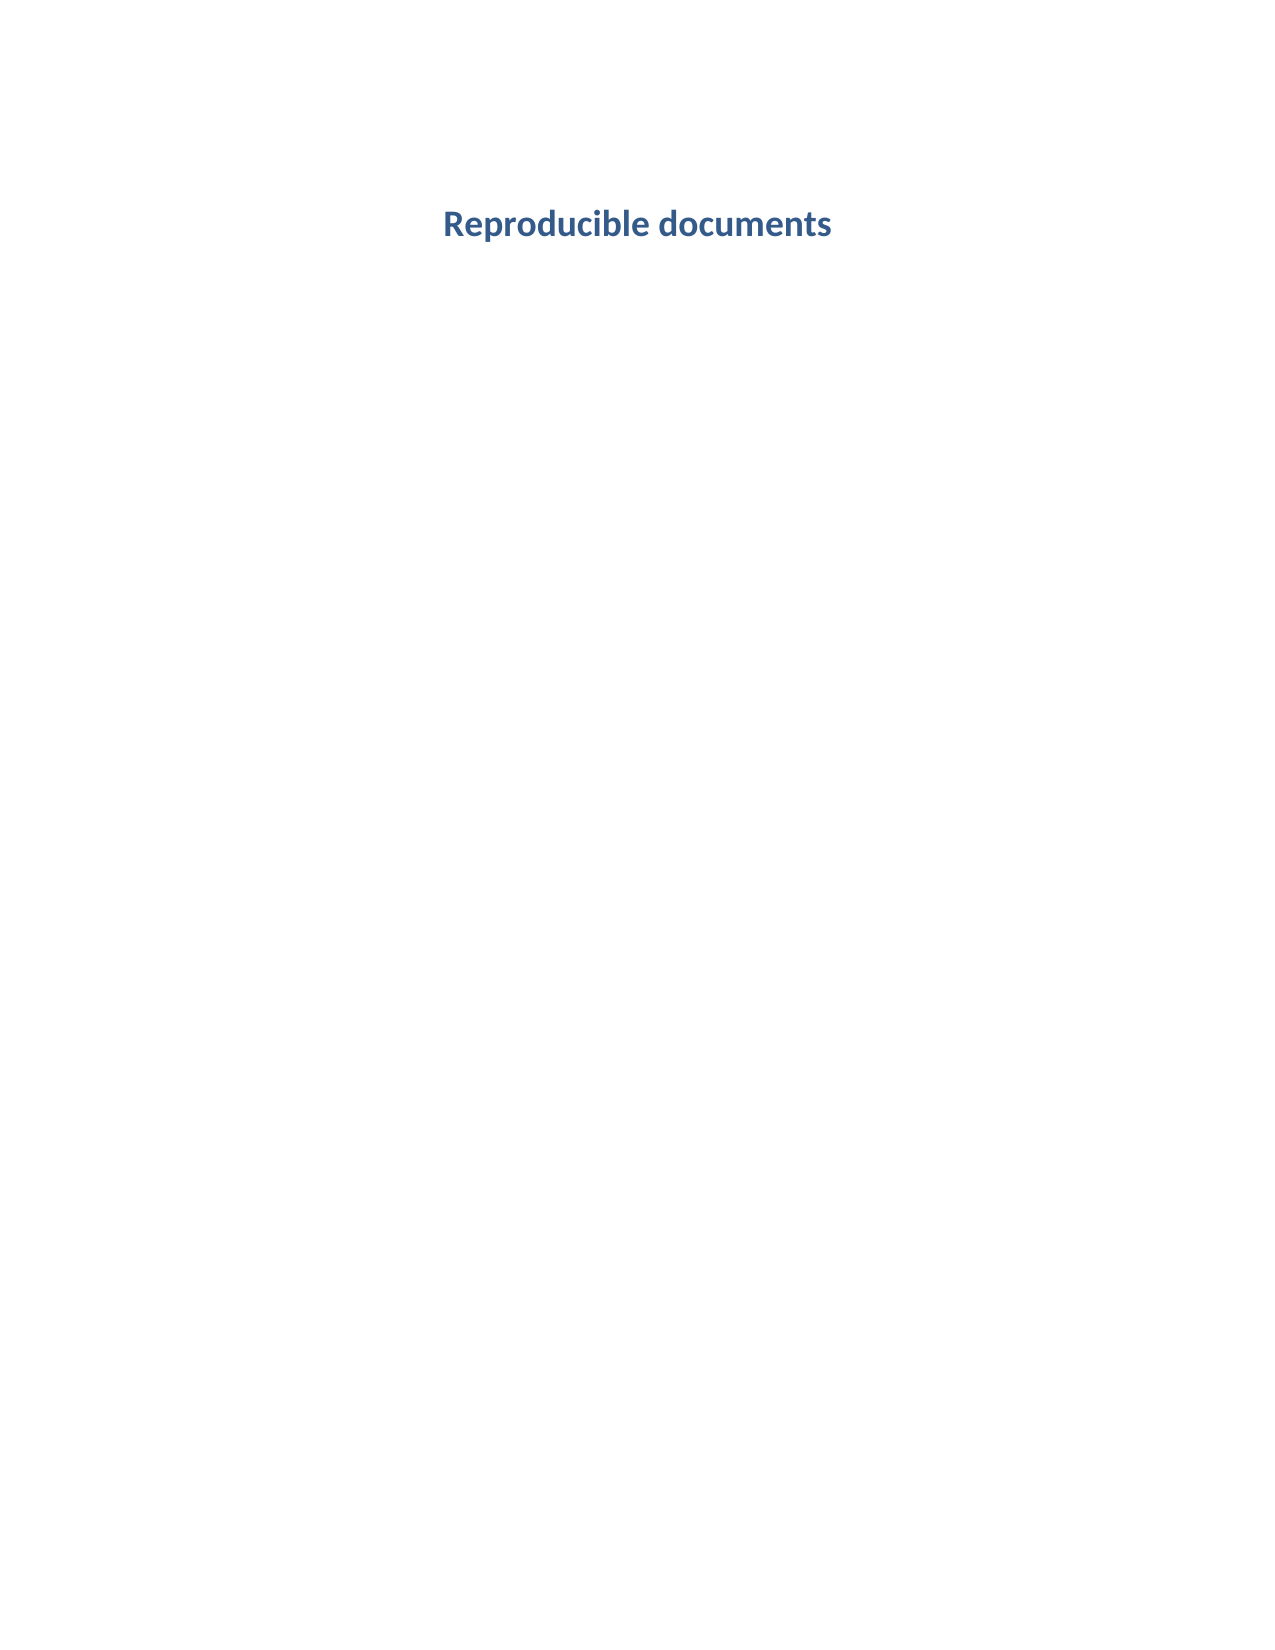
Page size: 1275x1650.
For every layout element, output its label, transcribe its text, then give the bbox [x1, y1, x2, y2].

title Reproducible documents [150, 200, 1125, 246]
